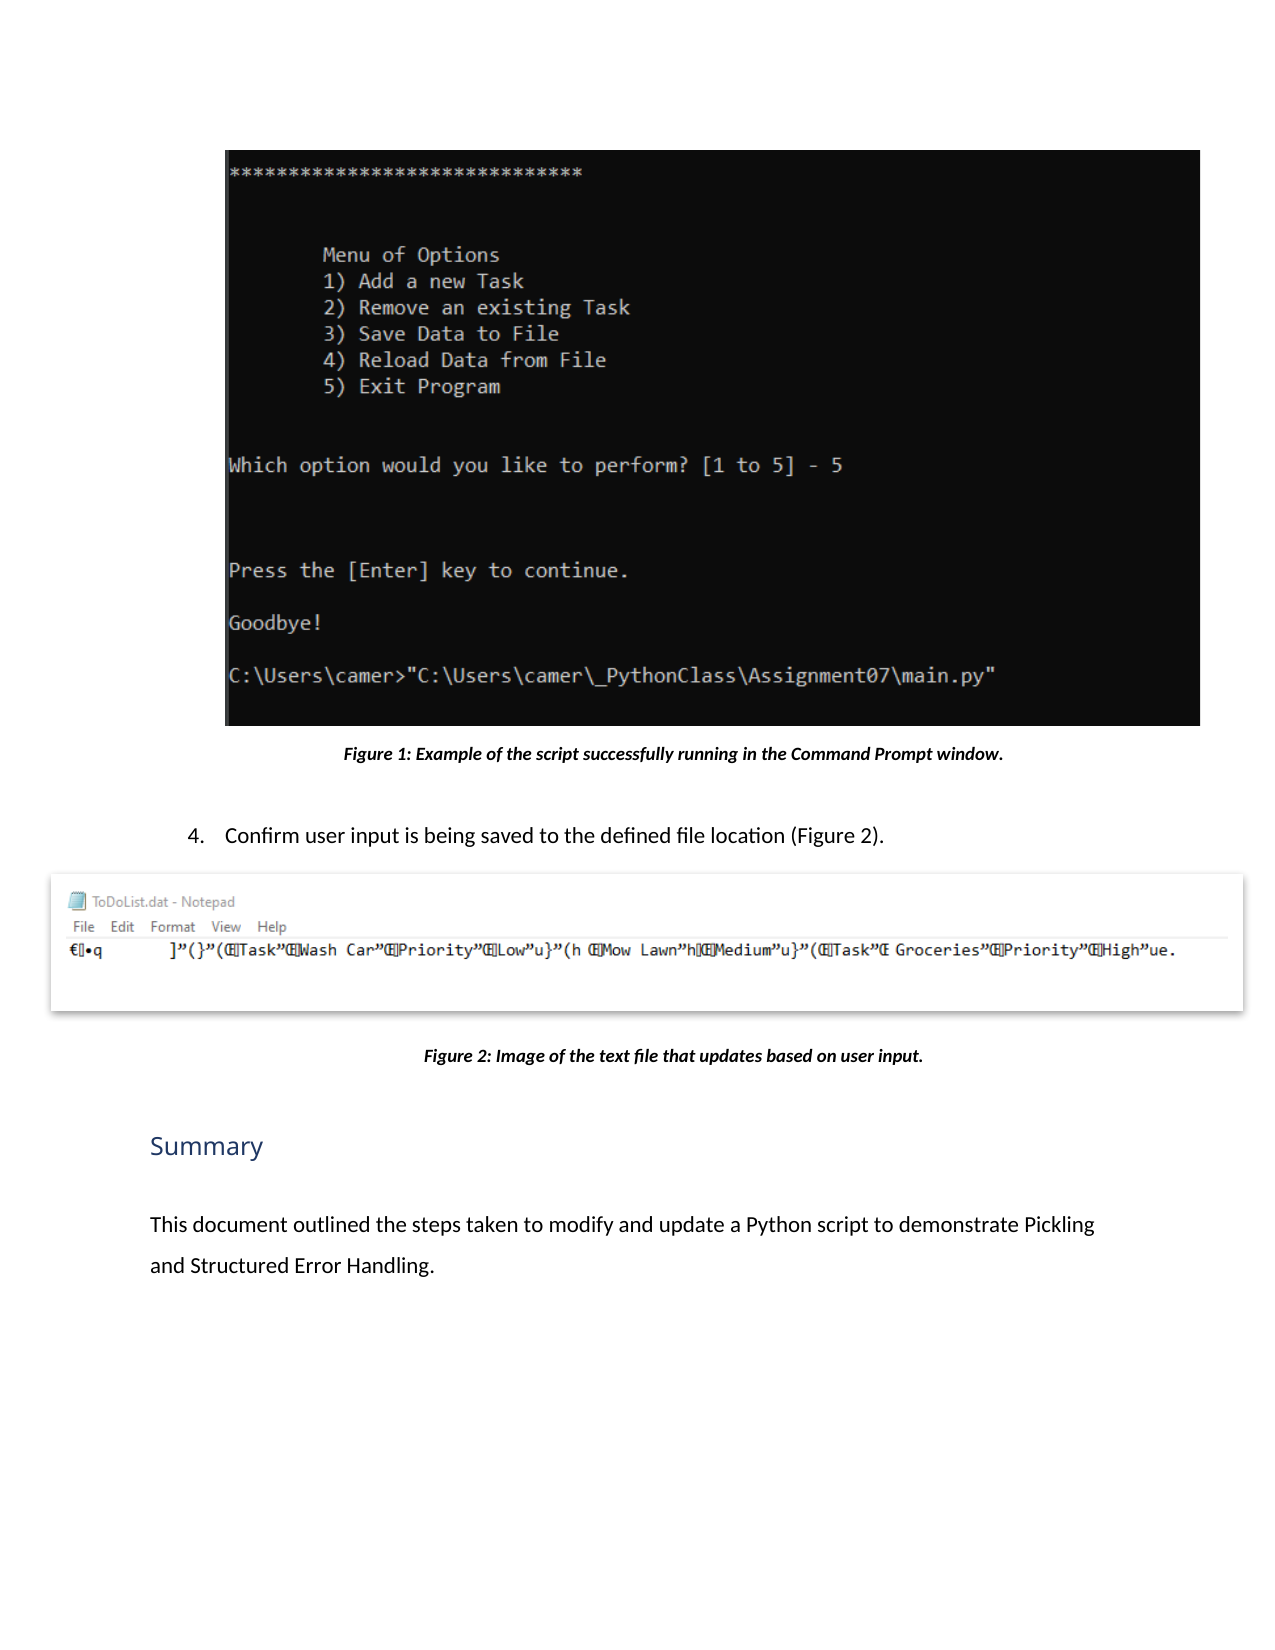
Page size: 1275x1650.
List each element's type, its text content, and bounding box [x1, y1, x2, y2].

text Figure 1: Example of the script successfully running in the Command Prompt window. [150, 742, 1125, 765]
picture [225, 150, 1200, 726]
subtitle Summary [150, 1129, 1125, 1163]
list Confirm user input is being saved to the defined file location (Figure 2). [187, 821, 1125, 849]
list Figure 2: Image of the text file that updates based on user input. [225, 1044, 1125, 1067]
picture [66, 889, 1228, 997]
text This document outlined the steps taken to modify and update a Python script to demonstrate Pickling and Structured Error Handling. [150, 1210, 1125, 1280]
